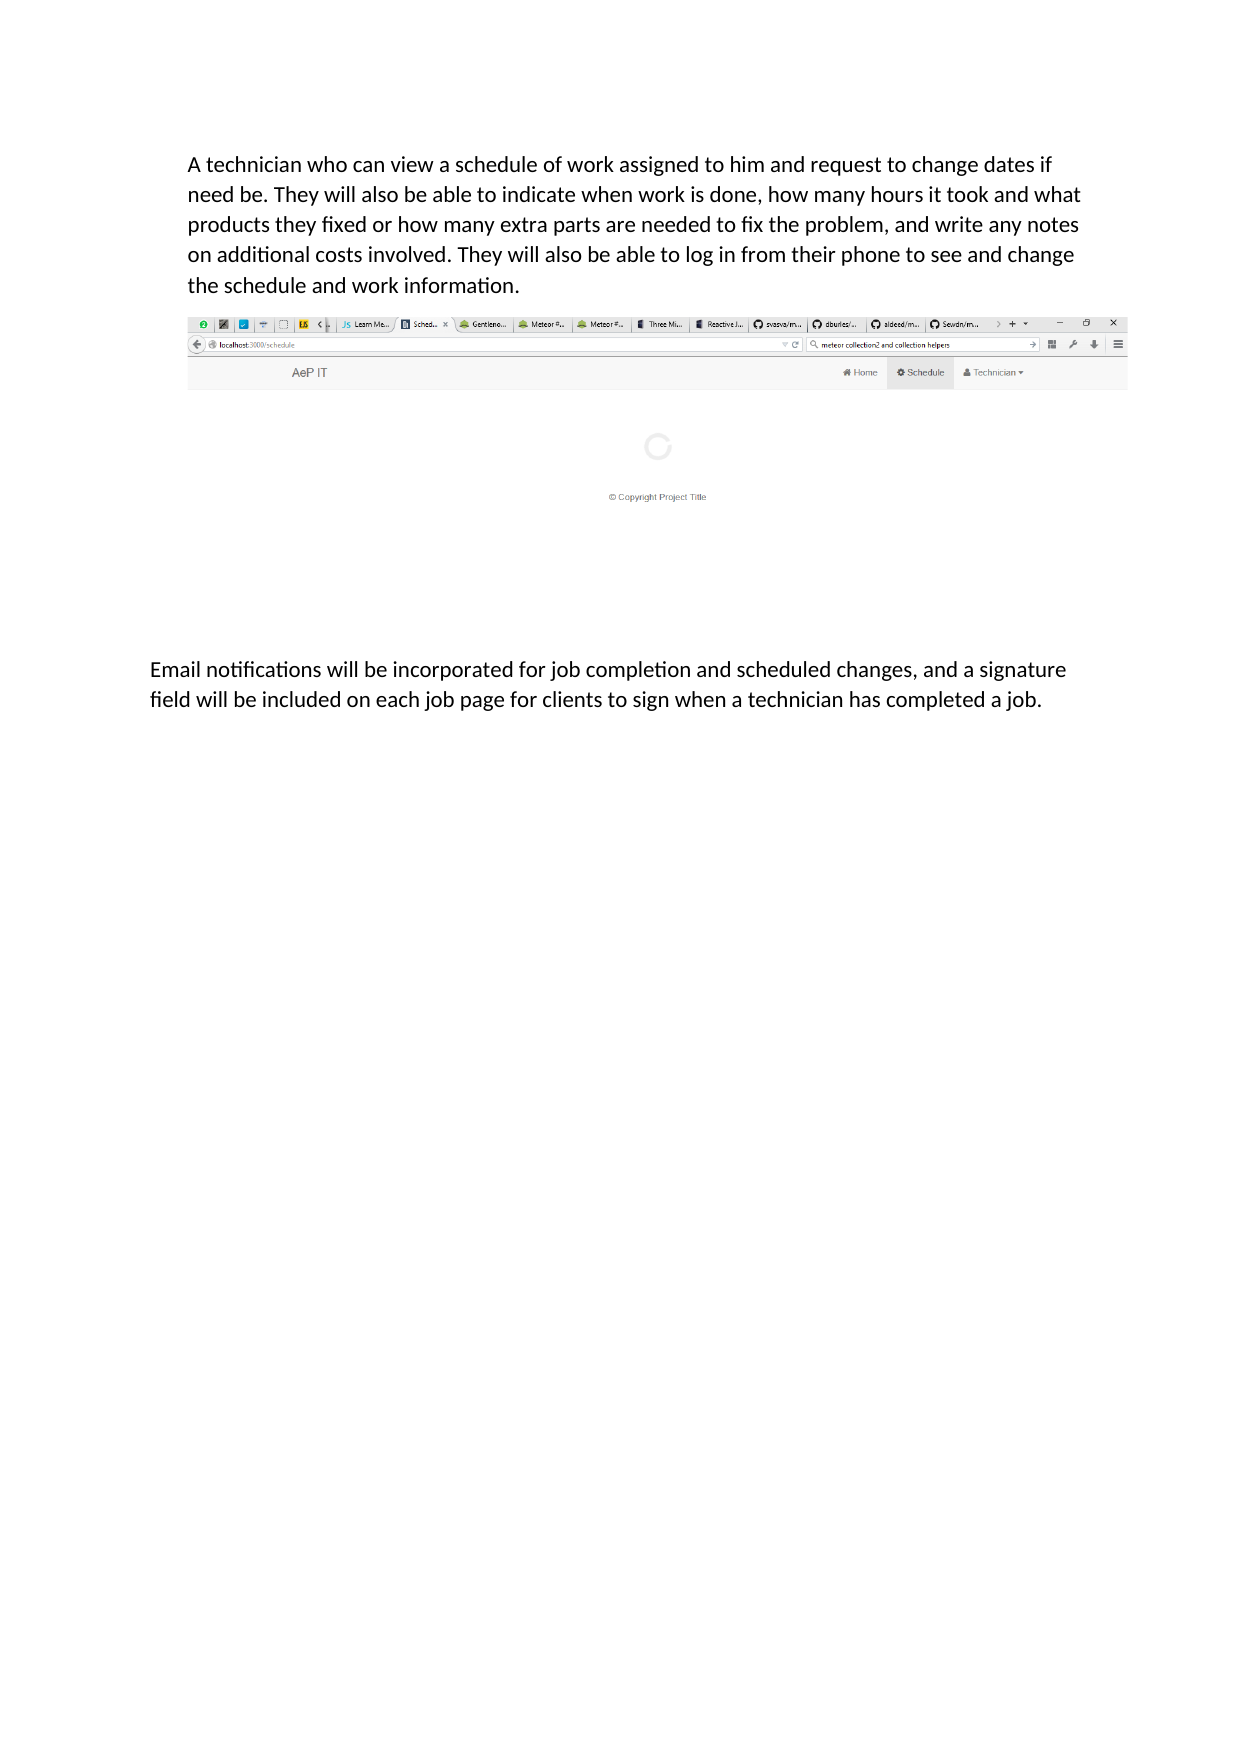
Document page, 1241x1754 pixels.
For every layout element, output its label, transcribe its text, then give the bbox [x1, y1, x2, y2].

text Email notifications will be incorporated for job completion and scheduled changes, and a signature field will be included on each job page for clients to sign when a technician has completed a job. [150, 655, 1090, 713]
picture [187, 317, 1128, 543]
text A technician who can view a schedule of work assigned to him and request to change dates if need be. They will also be able to indicate when work is done, how many hours it took and what products they fixed or how many extra parts are needed to fix the problem, and write any notes on additional costs involved. They will also be able to log in from their phone to see and change the schedule and work information. [187, 150, 1090, 299]
